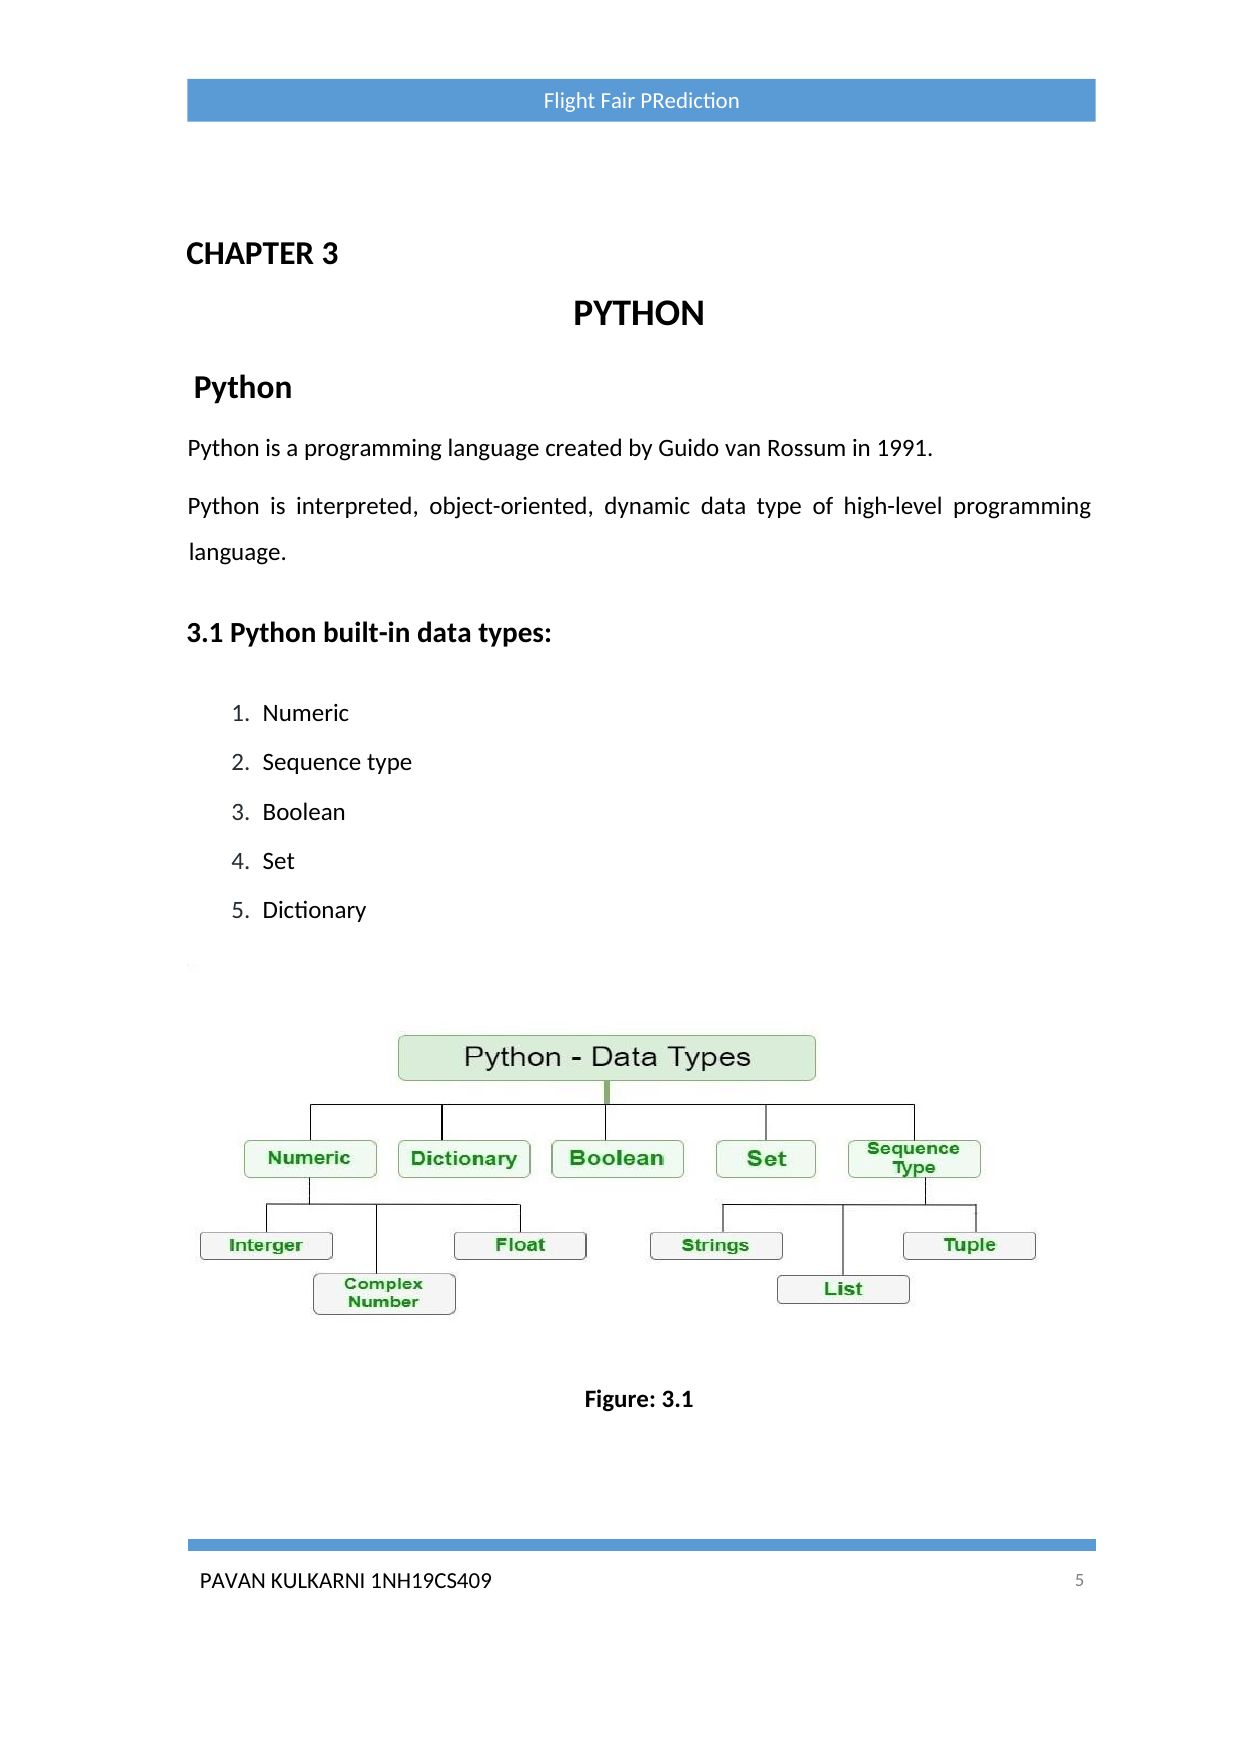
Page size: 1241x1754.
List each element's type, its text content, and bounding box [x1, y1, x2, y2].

subtitle PYTHON [187, 289, 1090, 335]
list Set [231, 845, 1091, 876]
text CHAPTER 3 [186, 232, 1096, 272]
list Boolean [231, 796, 1091, 826]
text Python is interpreted, object-oriented, dynamic data type of high-level programming language. [187, 490, 1092, 566]
picture [187, 964, 1041, 1346]
list Numeric [231, 697, 1091, 727]
list Dictionary [231, 894, 1091, 925]
subtitle Figure: 3.1 [187, 1383, 1090, 1414]
subtitle Python [186, 367, 1096, 407]
text 3.1 Python built-in data types: [186, 614, 1096, 650]
list Sequence type [231, 746, 1091, 777]
text Python is a programming language created by Guido van Rossum in 1991. [187, 432, 1092, 463]
